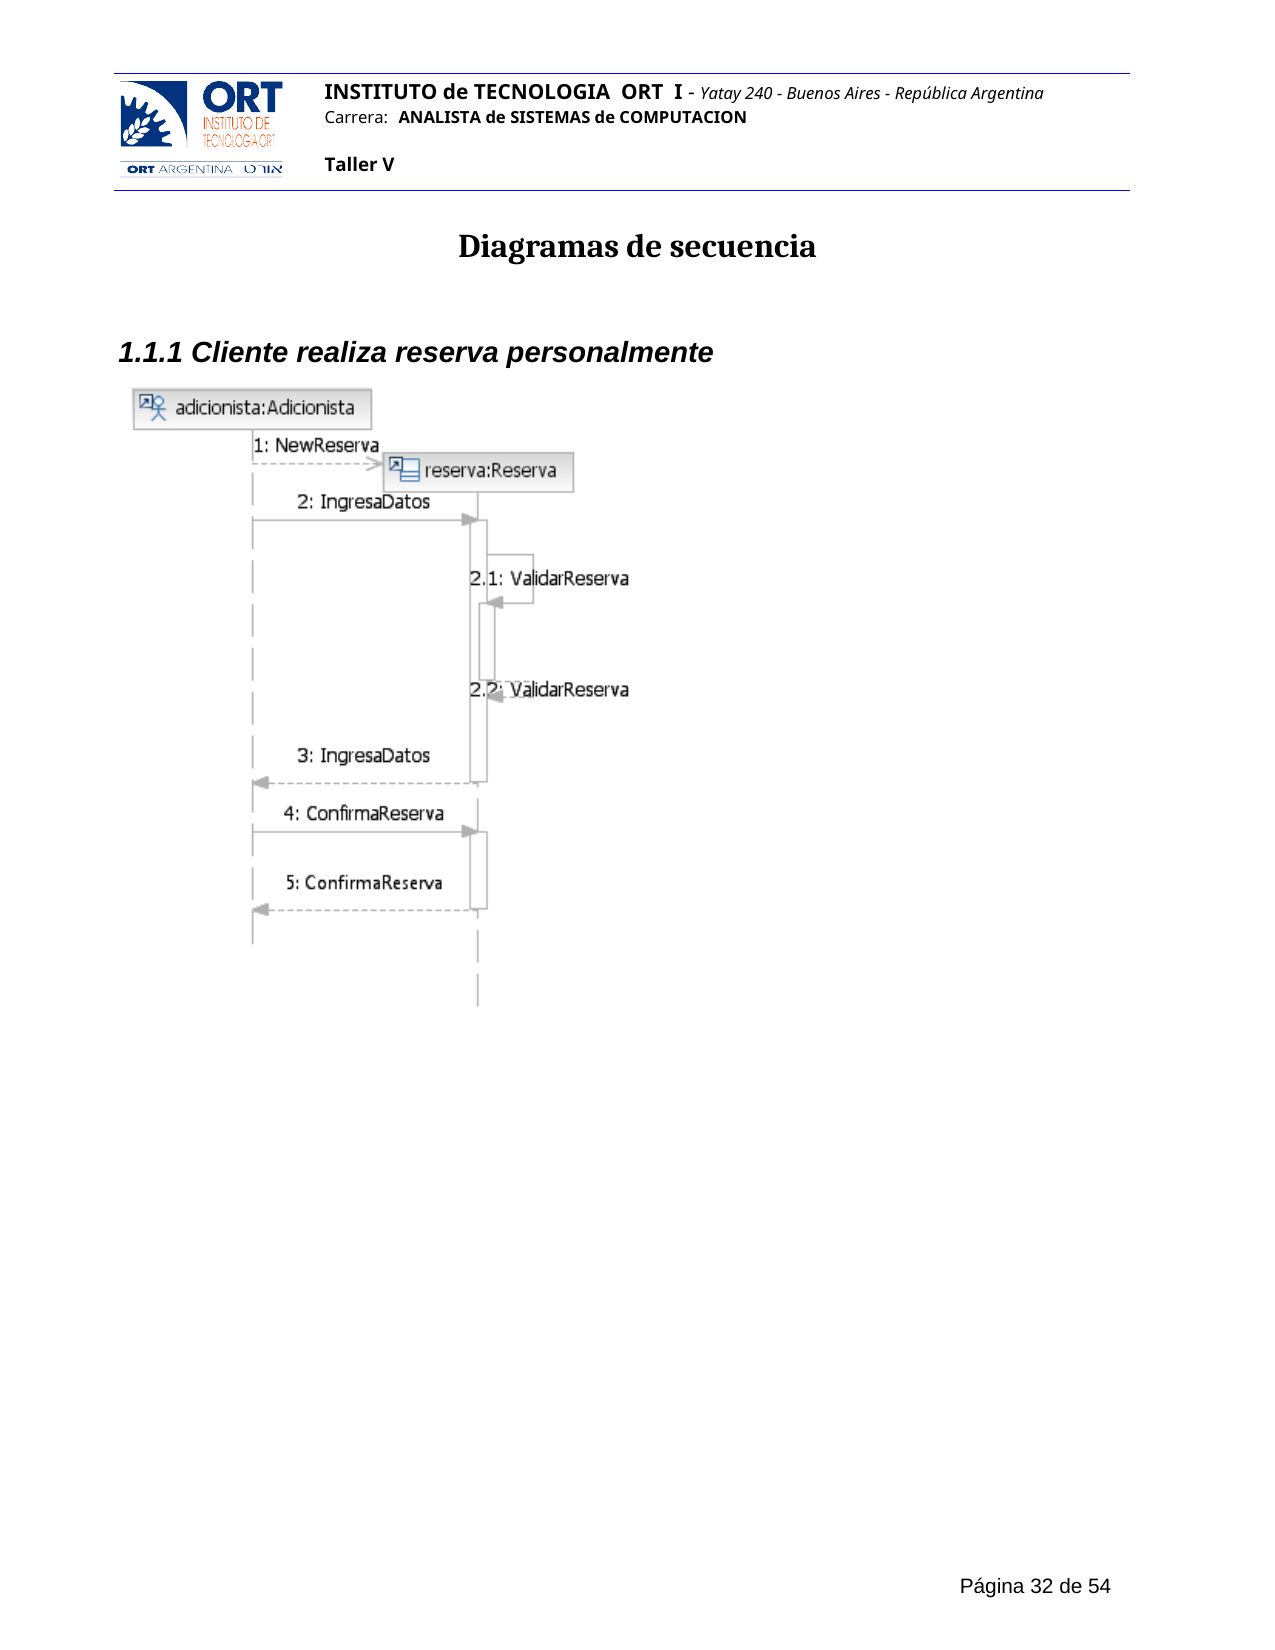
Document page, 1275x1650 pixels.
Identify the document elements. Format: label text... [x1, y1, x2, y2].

subtitle 1.1.1 Cliente realiza reserva personalmente [118, 335, 1157, 368]
title Diagramas de secuencia [118, 227, 1157, 265]
